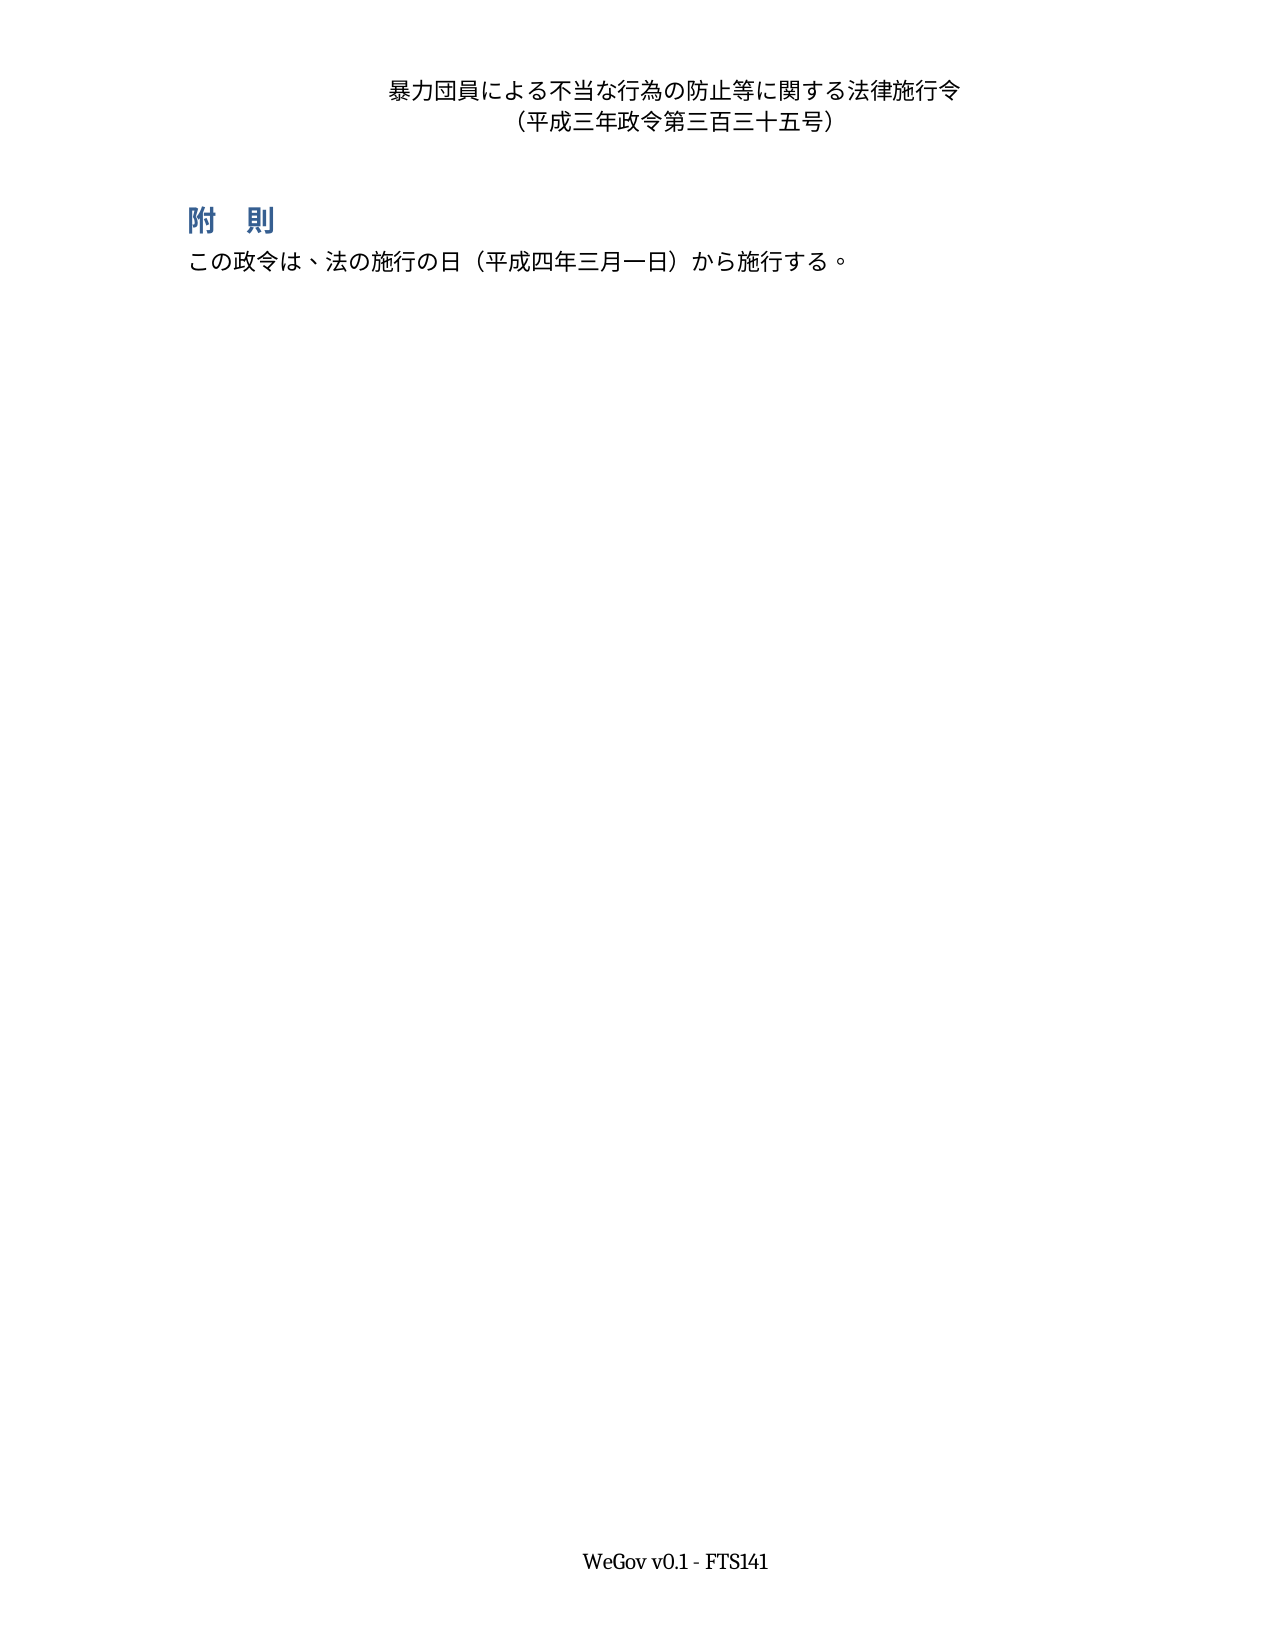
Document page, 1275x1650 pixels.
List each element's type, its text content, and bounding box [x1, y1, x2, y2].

text この政令は、法の施行の日（平成四年三月一日）から施行する。 [187, 246, 1087, 277]
subtitle 附 則 [187, 200, 1087, 240]
